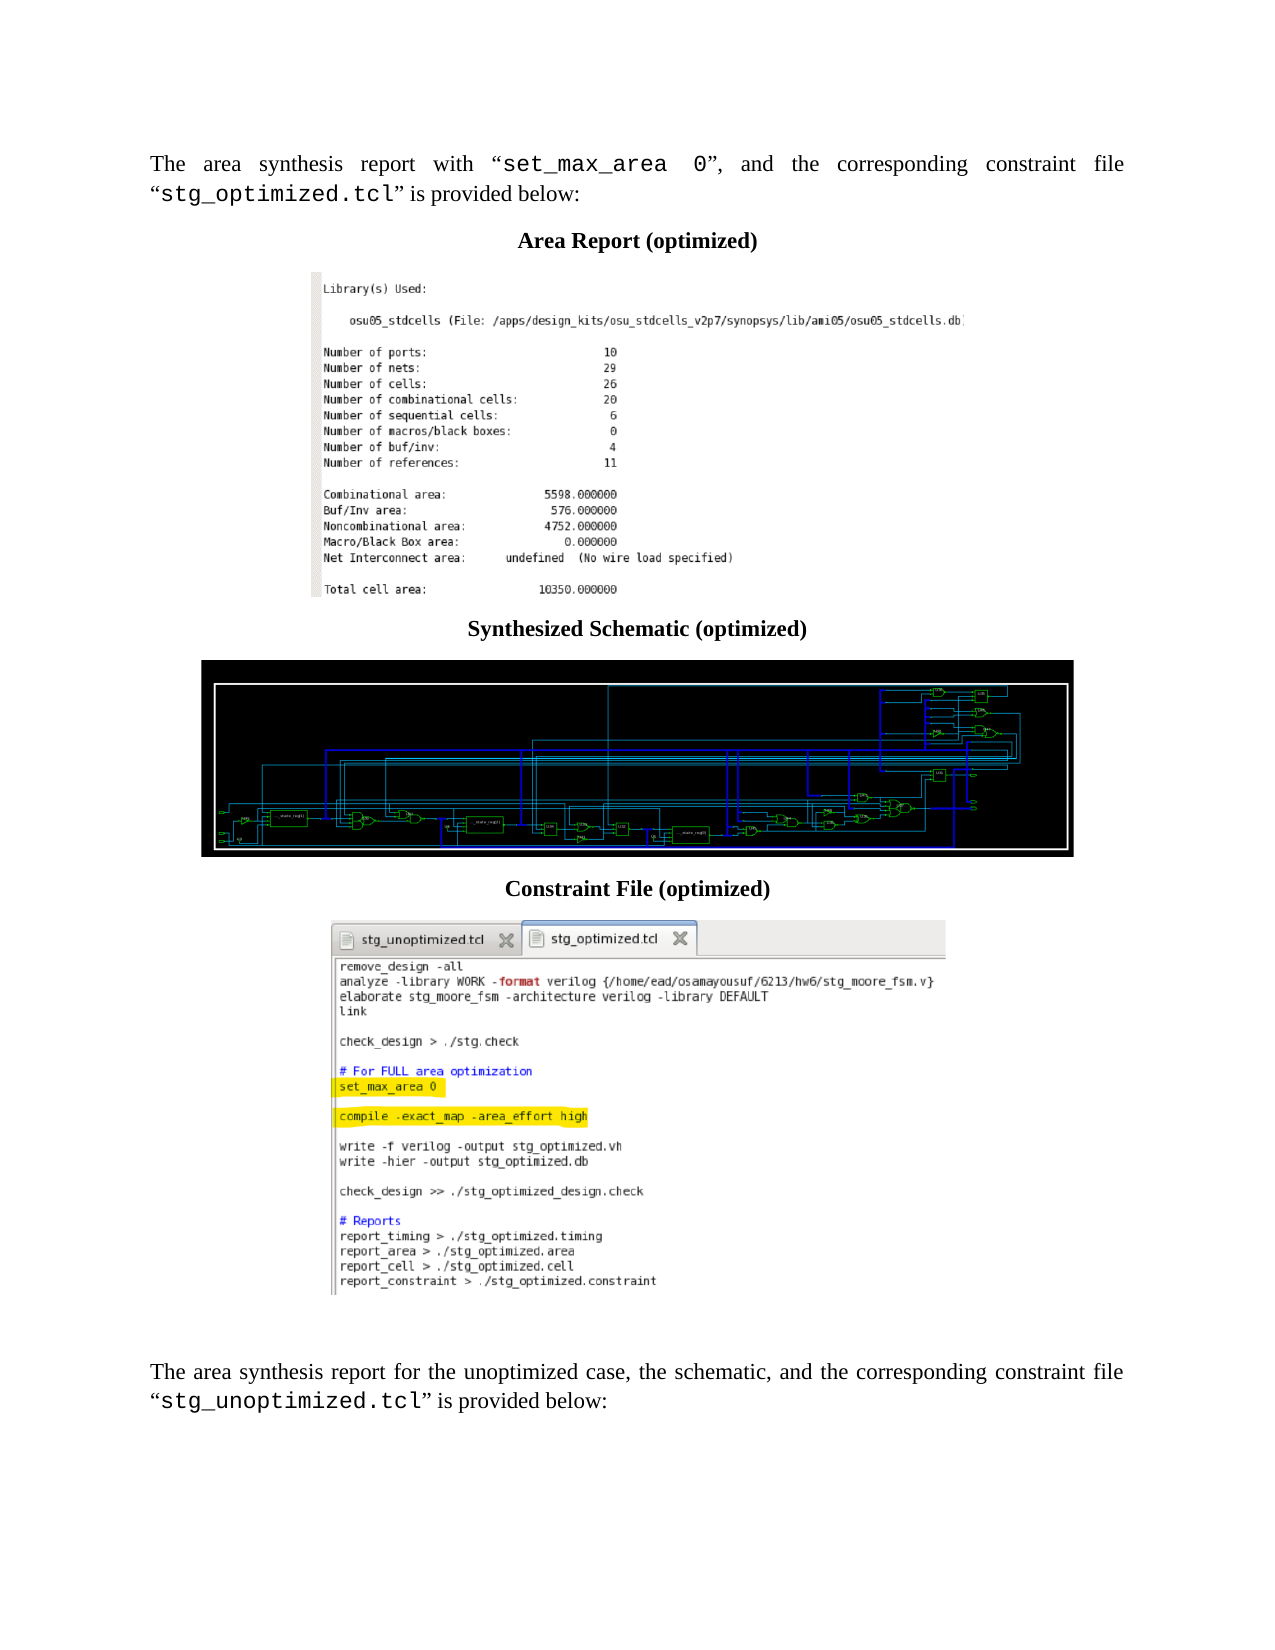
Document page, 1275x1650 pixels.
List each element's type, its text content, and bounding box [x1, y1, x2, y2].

text Synthesized Schematic (optimized) [150, 615, 1125, 642]
picture [311, 272, 964, 597]
text The area synthesis report for the unoptimized case, the schematic, and the corresponding constraint file “stg_unoptimized.tcl” is provided below: [150, 1358, 1125, 1415]
picture [201, 660, 1074, 857]
text Area Report (optimized) [150, 227, 1125, 254]
picture [329, 920, 946, 1295]
text The area synthesis report with “set_max_area 0”, and the corresponding constraint file “stg_optimized.tcl” is provided below: [150, 150, 1125, 208]
text Constraint File (optimized) [150, 875, 1125, 901]
